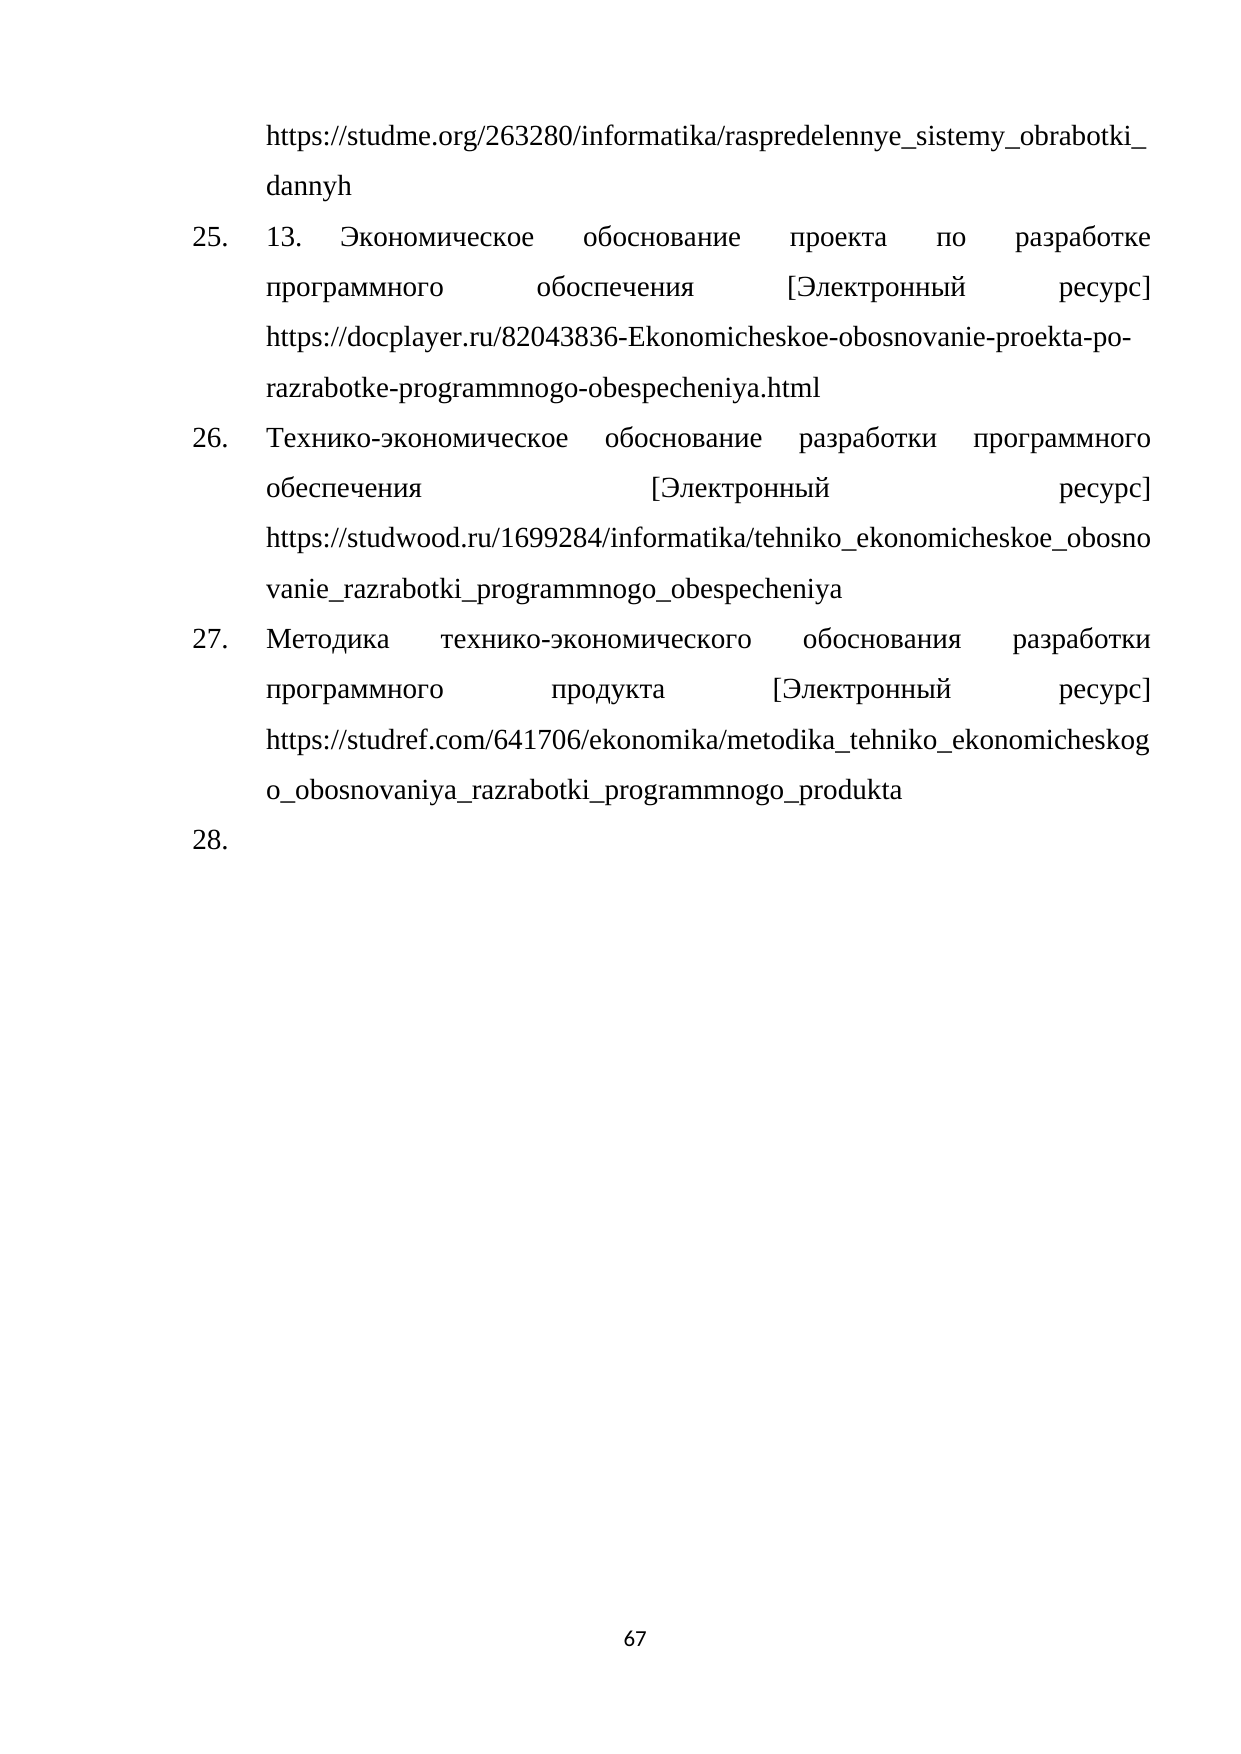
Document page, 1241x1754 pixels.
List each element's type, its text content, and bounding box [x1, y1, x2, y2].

list Методика технико-экономического обоснования разработки программного продукта [Электронный ресурс] https://studref.com/641706/ekonomika/metodika_tehniko_ekonomicheskogo_obosnovaniya_razrabotki_programmnogo_produkta [192, 621, 1152, 806]
list Технико-экономическое обоснование разработки программного обеспечения [Электронный ресурс] https://studwood.ru/1699284/informatika/tehniko_ekonomicheskoe_obosnovanie_razrabotki_programmnogo_obespecheniya [192, 420, 1152, 604]
list 13. Экономическое обоснование проекта по разработке программного обоспечения [Электронный ресурс] https://docplayer.ru/82043836-Ekonomicheskoe-obosnovanie-proekta-po-razrabotke-programmnogo-obespecheniya.html [192, 219, 1152, 403]
